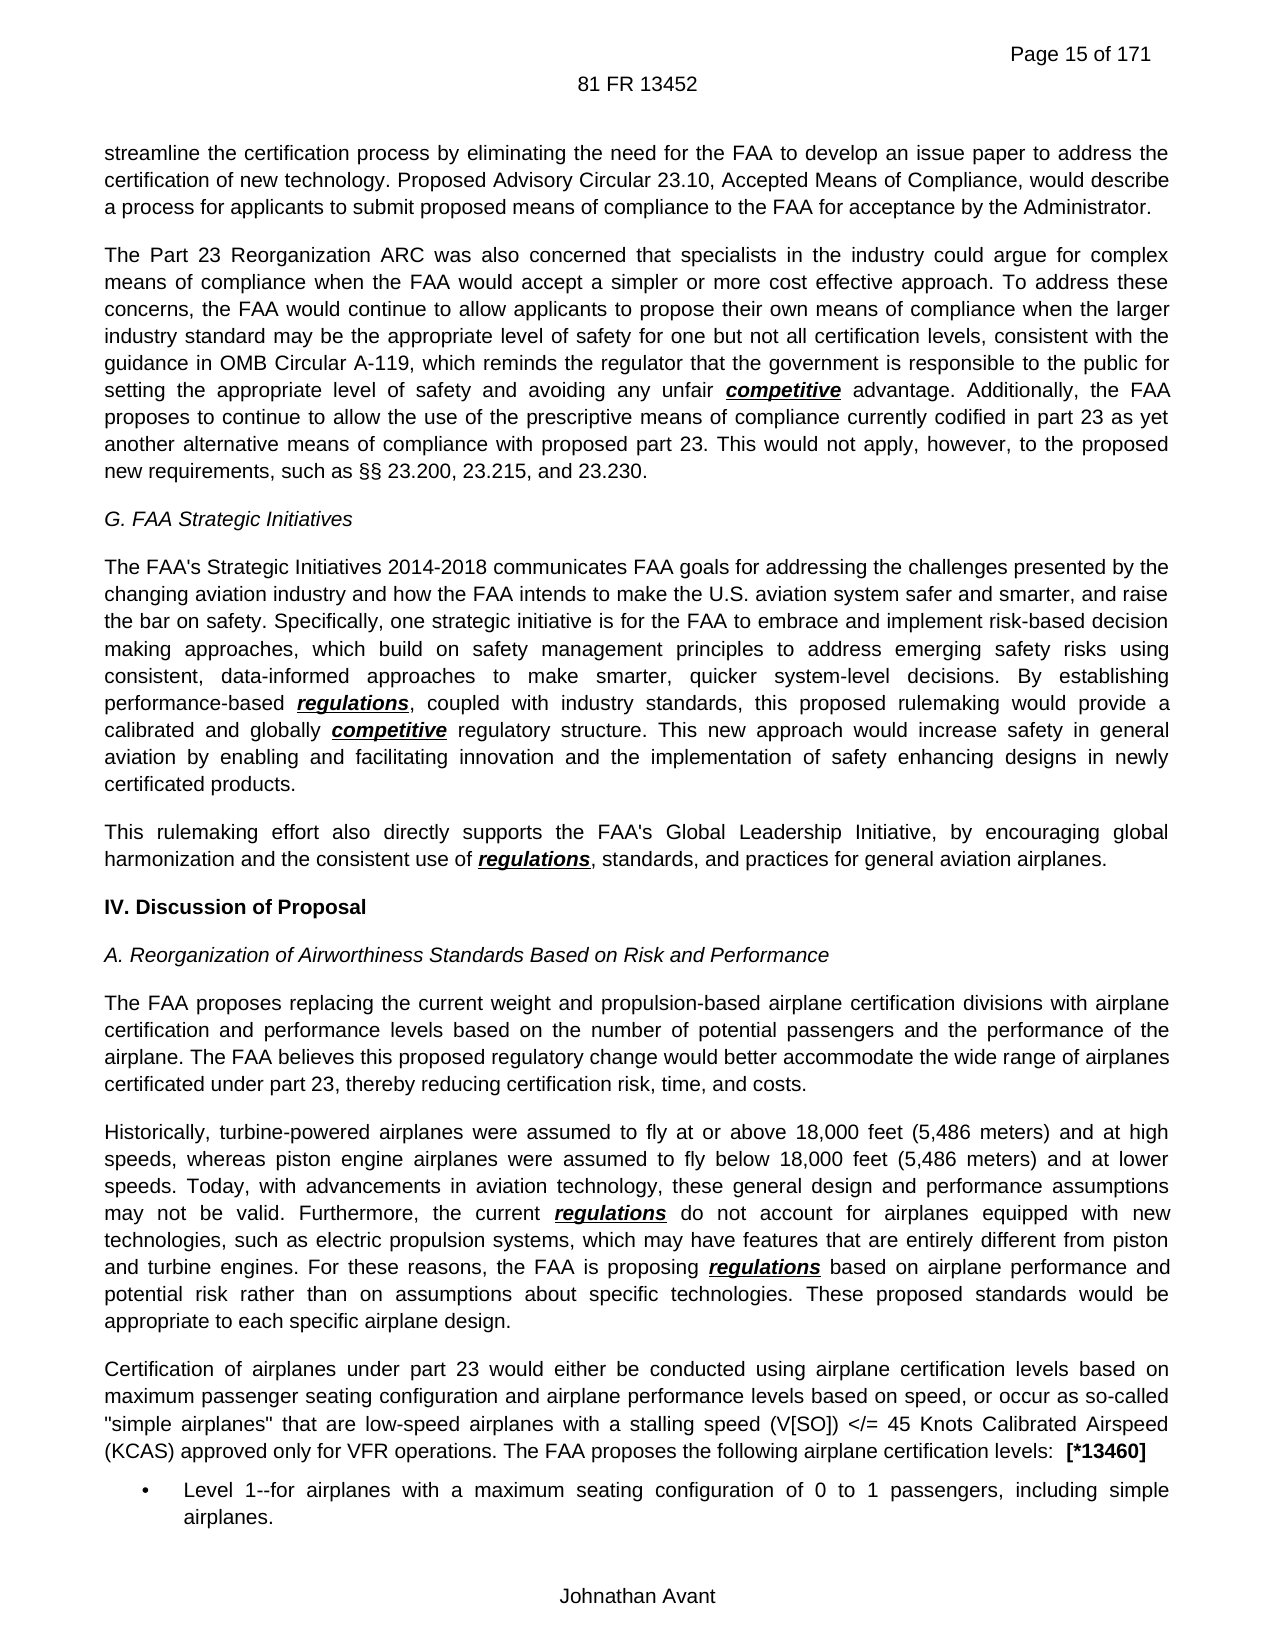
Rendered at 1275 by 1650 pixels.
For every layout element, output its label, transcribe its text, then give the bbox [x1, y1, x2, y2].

text The FAA's Strategic Initiatives 2014-2018 communicates FAA goals for addressing the challenges presented by the changing aviation industry and how the FAA intends to make the U.S. aviation system safer and smarter, and raise the bar on safety. Specifically, one strategic initiative is for the FAA to embrace and implement risk-based decision making approaches, which build on safety management principles to address emerging safety risks using consistent, data-informed approaches to make smarter, quicker system-level decisions. By establishing performance-based regulations, coupled with industry standards, this proposed rulemaking would provide a calibrated and globally competitive regulatory structure. This new approach would increase safety in general aviation by enabling and facilitating innovation and the implementation of safety enhancing designs in newly certificated products. [104, 552, 1171, 796]
text IV. Discussion of Proposal [104, 892, 1171, 919]
text This rulemaking effort also directly supports the FAA's Global Leadership Initiative, by encouraging global harmonization and the consistent use of regulations, standards, and practices for general aviation airplanes. [104, 817, 1171, 871]
text A. Reorganization of Airworthiness Standards Based on Risk and Performance [104, 939, 1171, 967]
text Historically, turbine-powered airplanes were assumed to fly at or above 18,000 feet (5,486 meters) and at high speeds, whereas piston engine airplanes were assumed to fly below 18,000 feet (5,486 meters) and at lower speeds. Today, with advancements in aviation technology, these general design and performance assumptions may not be valid. Furthermore, the current regulations do not account for airplanes equipped with new technologies, such as electric propulsion systems, which may have features that are entirely different from piston and turbine engines. For these reasons, the FAA is proposing regulations based on airplane performance and potential risk rather than on assumptions about specific technologies. These proposed standards would be appropriate to each specific airplane design. [104, 1117, 1171, 1333]
text Certification of airplanes under part 23 would either be conducted using airplane certification levels based on maximum passenger seating configuration and airplane performance levels based on speed, or occur as so-called "simple airplanes" that are low-speed airplanes with a stalling speed (V[SO]) </= 45 Knots Calibrated Airspeed (KCAS) approved only for VFR operations. The FAA proposes the following airplane certification levels: [*13460] [104, 1354, 1171, 1462]
text G. FAA Strategic Initiatives [104, 504, 1171, 531]
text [104, 137, 1171, 219]
text The FAA proposes replacing the current weight and propulsion-based airplane certification divisions with airplane certification and performance levels based on the number of potential passengers and the performance of the airplane. The FAA believes this proposed regulatory change would better accommodate the wide range of airplanes certificated under part 23, thereby reducing certification risk, time, and costs. [104, 987, 1171, 1096]
text The Part 23 Reorganization ARC was also concerned that specialists in the industry could argue for complex means of compliance when the FAA would accept a simpler or more cost effective approach. To address these concerns, the FAA would continue to allow applicants to propose their own means of compliance when the larger industry standard may be the appropriate level of safety for one but not all certification levels, consistent with the guidance in OMB Circular A-119, which reminds the regulator that the government is responsible to the public for setting the appropriate level of safety and avoiding any unfair competitive advantage. Additionally, the FAA proposes to continue to allow the use of the prescriptive means of compliance currently codified in part 23 as yet another alternative means of compliance with proposed part 23. This would not apply, however, to the proposed new requirements, such as §§ 23.200, 23.215, and 23.230. [104, 239, 1171, 483]
list Level 1--for airplanes with a maximum seating configuration of 0 to 1 passengers, including simple airplanes. [142, 1475, 1171, 1529]
